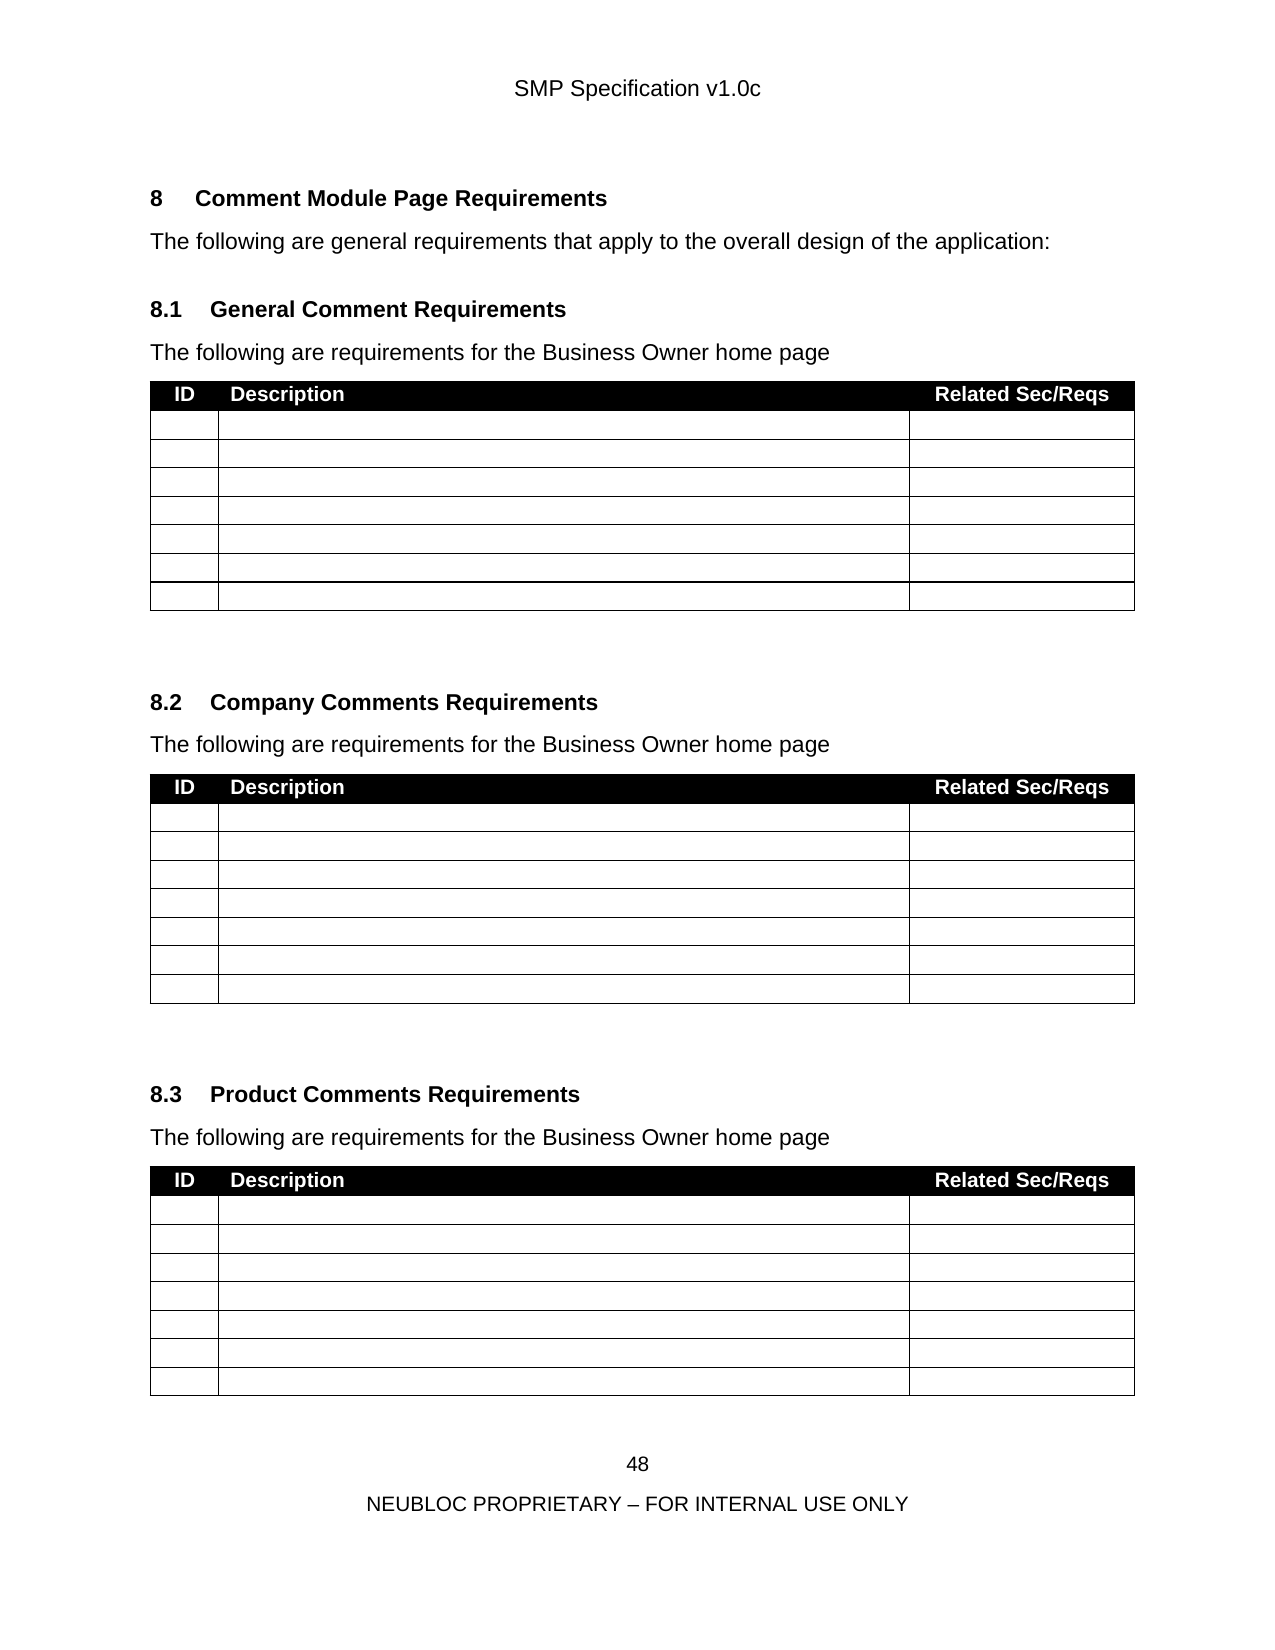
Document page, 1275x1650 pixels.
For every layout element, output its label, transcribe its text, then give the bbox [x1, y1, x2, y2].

table_cell [219, 804, 909, 831]
table_cell [151, 946, 218, 974]
table_cell [151, 1311, 218, 1338]
table_cell [151, 1368, 218, 1395]
table_header Description [219, 775, 909, 803]
table_cell [151, 468, 218, 496]
text The following are requirements for the Business Owner home page [150, 1124, 1125, 1150]
table_cell [910, 832, 1134, 860]
table_cell [151, 497, 218, 524]
subtitle General Comment Requirements [150, 296, 1125, 322]
table_cell [910, 411, 1134, 439]
table_header Description [219, 1168, 909, 1195]
subtitle Comment Module Page Requirements [150, 185, 1125, 212]
table_cell [910, 946, 1134, 974]
text The following are general requirements that apply to the overall design of the application: [150, 228, 1125, 254]
table_cell [910, 1225, 1134, 1252]
table_cell [219, 411, 909, 439]
subtitle Product Comments Requirements [150, 1081, 1125, 1107]
table_cell [151, 411, 218, 439]
table_cell [910, 804, 1134, 831]
table_cell [910, 1368, 1134, 1395]
table_cell [219, 497, 909, 524]
table_cell [151, 1196, 218, 1224]
table_header ID [151, 1168, 218, 1195]
table_cell [151, 804, 218, 831]
table_cell [219, 918, 909, 945]
table_cell [910, 583, 1134, 610]
table_cell [910, 861, 1134, 888]
table_cell [219, 1368, 909, 1395]
table_cell [219, 1339, 909, 1367]
table_cell [219, 525, 909, 553]
table_cell [910, 1196, 1134, 1224]
table_cell [151, 554, 218, 581]
table_cell [151, 918, 218, 945]
table_cell [219, 440, 909, 467]
table_cell [910, 918, 1134, 945]
table_cell [910, 525, 1134, 553]
subtitle Company Comments Requirements [150, 688, 1125, 715]
table_cell [151, 525, 218, 553]
table_header Related Sec/Reqs [910, 1168, 1134, 1195]
table_cell [219, 583, 909, 610]
table_cell [219, 1254, 909, 1281]
table_cell [151, 889, 218, 917]
table_cell [910, 1311, 1134, 1338]
table_header Related Sec/Reqs [910, 775, 1134, 803]
table_cell [910, 440, 1134, 467]
table_cell [151, 861, 218, 888]
table_header Description [219, 382, 909, 410]
table_cell [219, 889, 909, 917]
table_cell [910, 1339, 1134, 1367]
table_cell [151, 975, 218, 1002]
table_cell [219, 1282, 909, 1309]
table_cell [219, 832, 909, 860]
table_cell [151, 1254, 218, 1281]
text The following are requirements for the Business Owner home page [150, 338, 1125, 365]
table_cell [151, 1282, 218, 1309]
table_cell [219, 861, 909, 888]
table_cell [910, 889, 1134, 917]
table_cell [219, 975, 909, 1002]
table_cell [910, 1282, 1134, 1309]
table_cell [219, 468, 909, 496]
table_cell [910, 554, 1134, 581]
table_cell [151, 1225, 218, 1252]
table_cell [219, 1311, 909, 1338]
table_cell [219, 946, 909, 974]
table_cell [151, 440, 218, 467]
table_cell [910, 1254, 1134, 1281]
table_cell [910, 497, 1134, 524]
table_cell [151, 832, 218, 860]
table_cell [219, 1196, 909, 1224]
table_cell [151, 1339, 218, 1367]
table_cell [219, 554, 909, 581]
table_header Related Sec/Reqs [910, 382, 1134, 410]
table_cell [910, 975, 1134, 1002]
table_cell [151, 583, 218, 610]
table_header ID [151, 382, 218, 410]
table_cell [219, 1225, 909, 1252]
table_cell [910, 468, 1134, 496]
text The following are requirements for the Business Owner home page [150, 731, 1125, 757]
table_header ID [151, 775, 218, 803]
